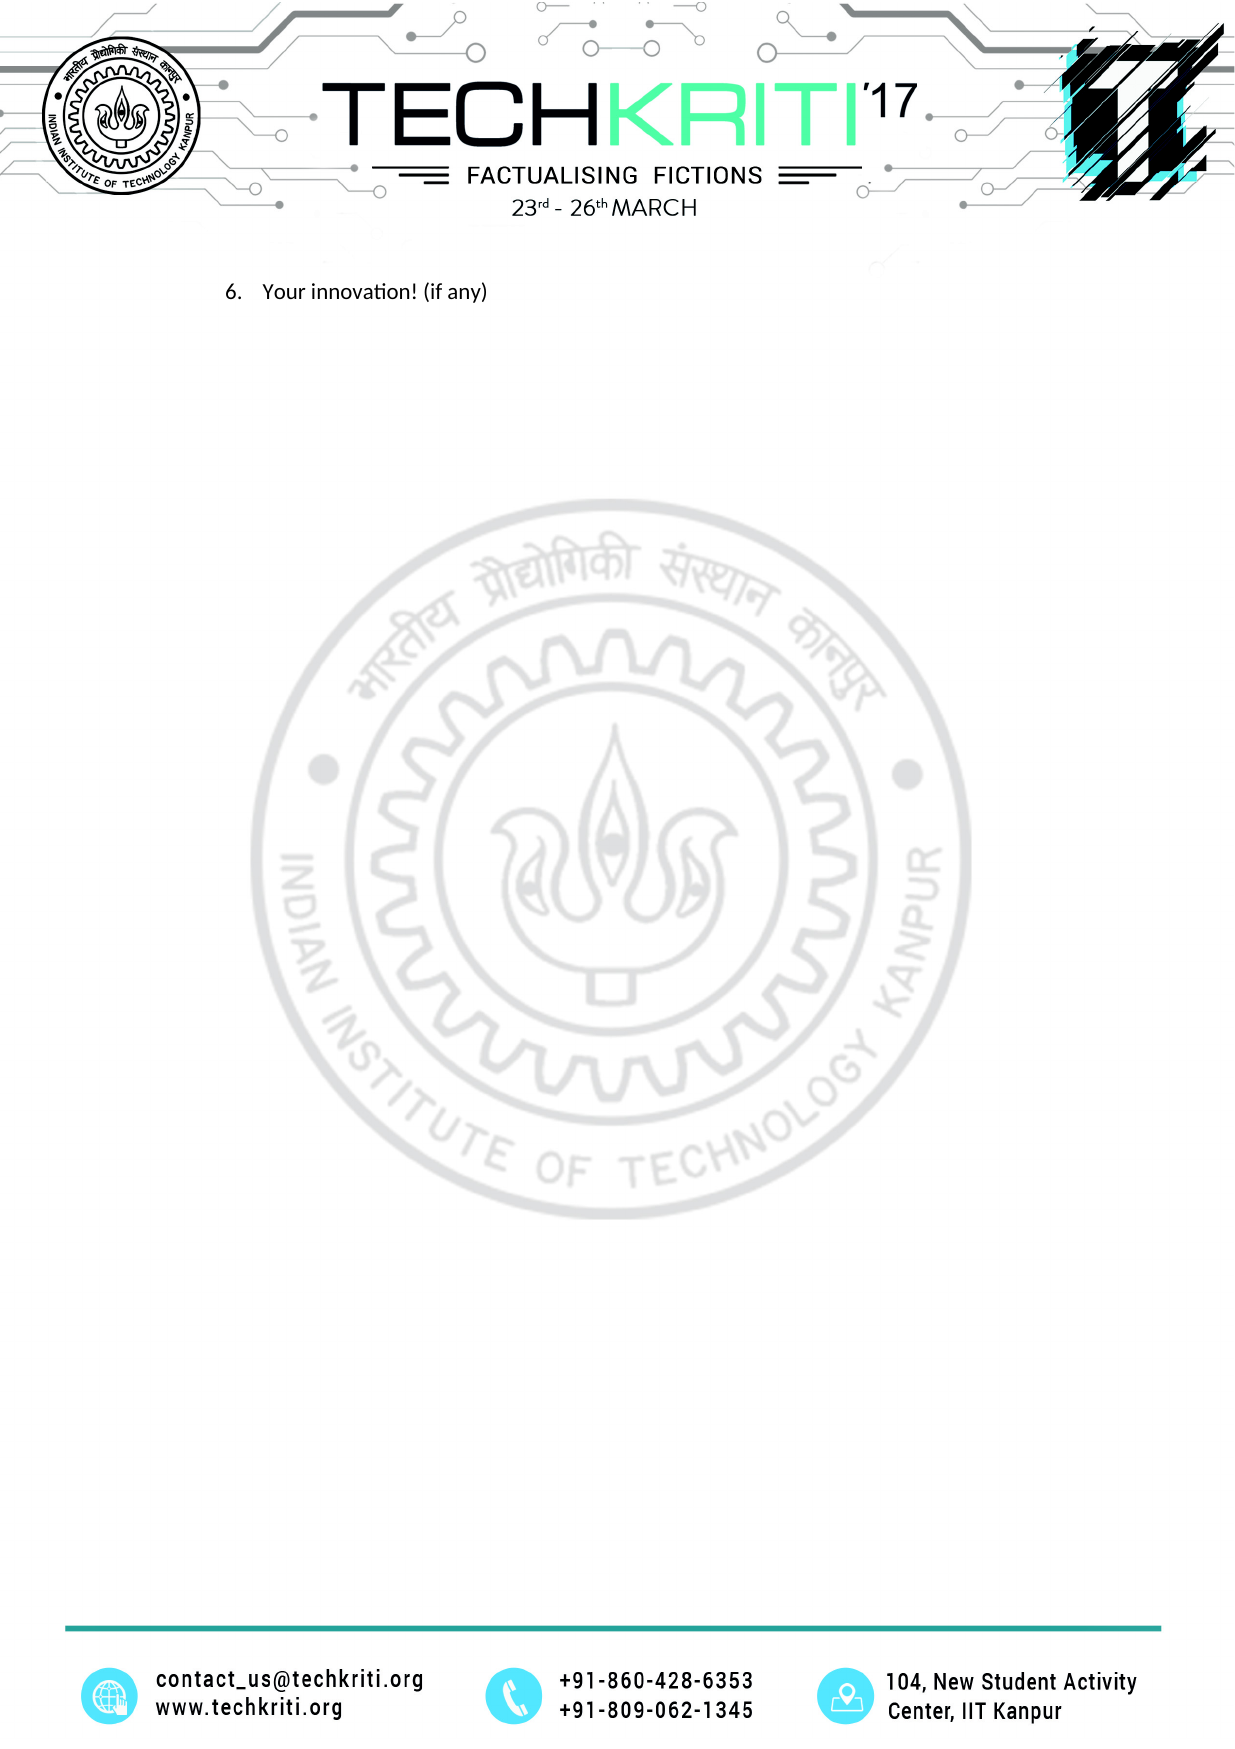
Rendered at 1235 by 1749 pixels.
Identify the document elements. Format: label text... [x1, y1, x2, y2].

picture [0, 2, 1235, 1739]
list Your innovation! (if any) [225, 277, 1125, 305]
